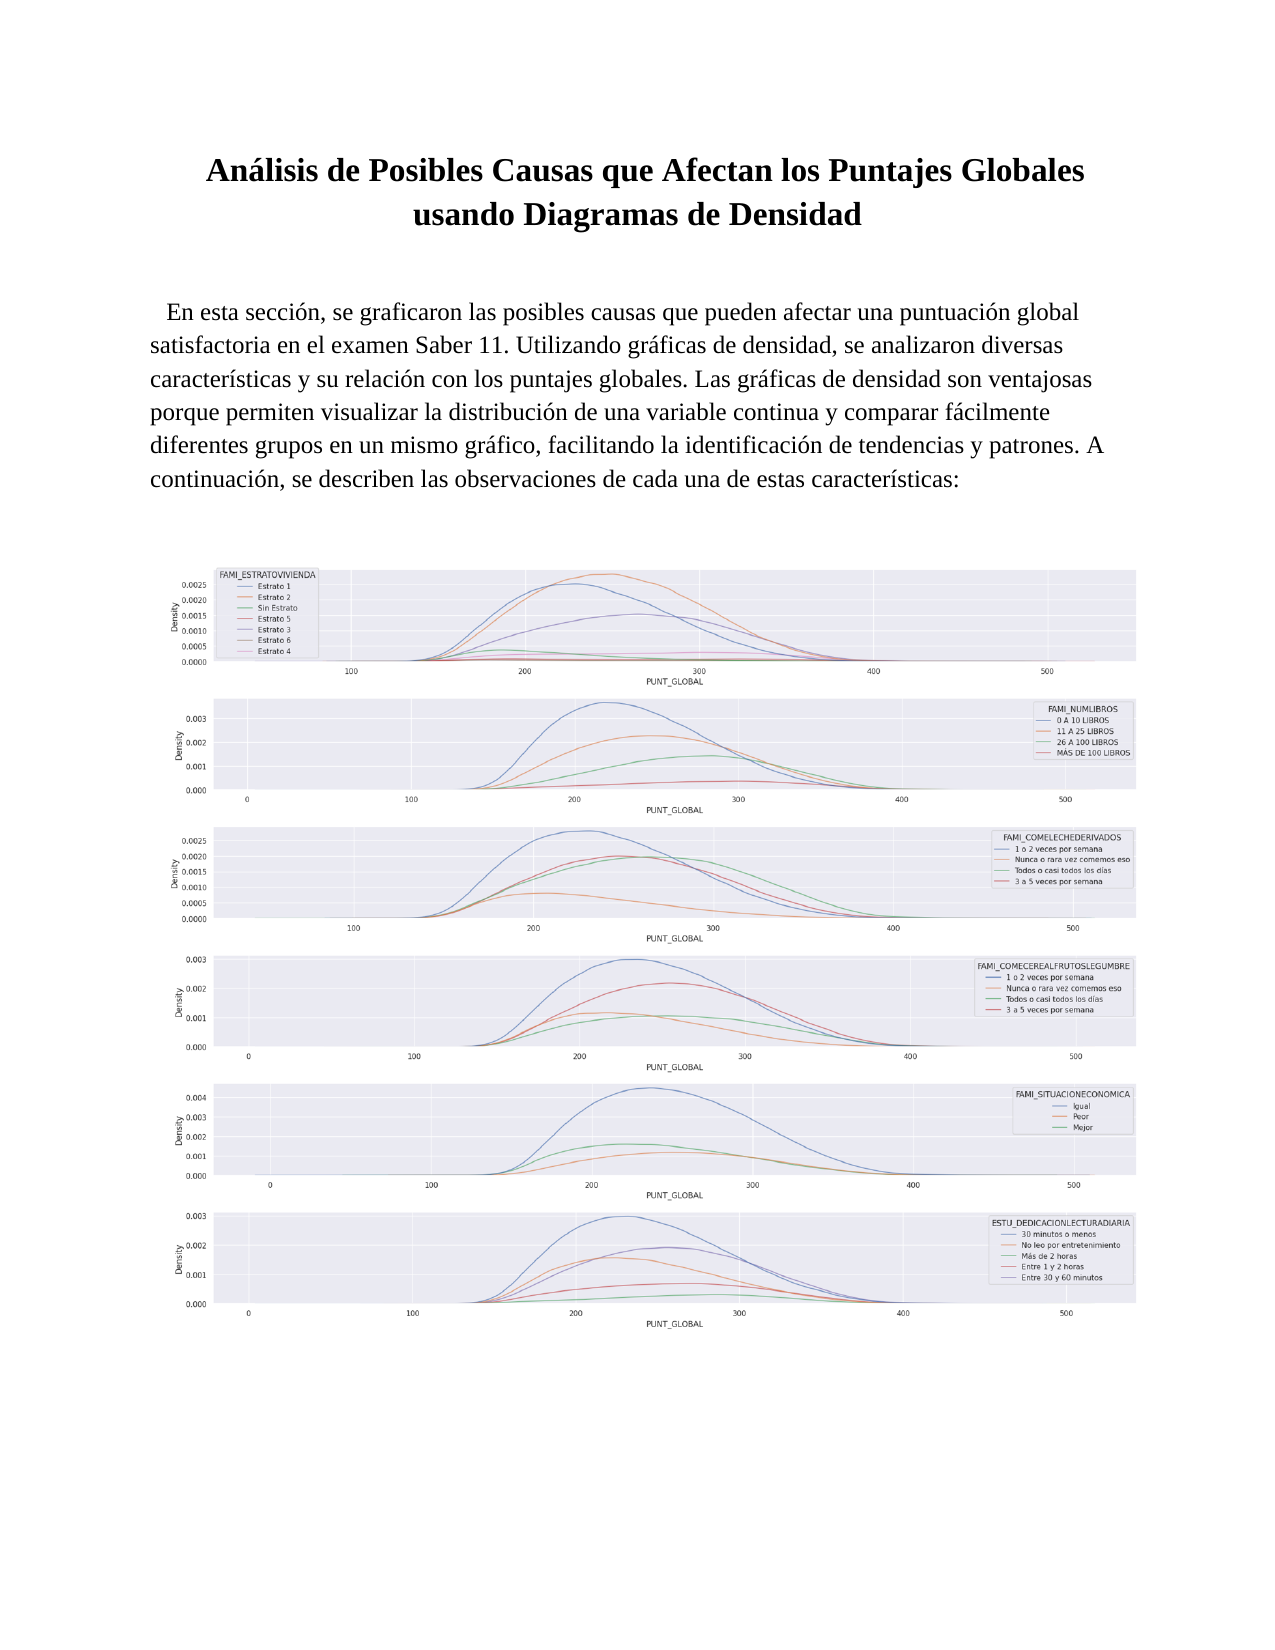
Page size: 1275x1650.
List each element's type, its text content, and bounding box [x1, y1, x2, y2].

picture [166, 563, 1141, 1333]
text En esta sección, se graficaron las posibles causas que pueden afectar una puntuación global satisfactoria en el examen Saber 11. Utilizando gráficas de densidad, se analizaron diversas características y su relación con los puntajes globales. Las gráficas de densidad son ventajosas porque permiten visualizar la distribución de una variable continua y comparar fácilmente diferentes grupos en un mismo gráfico, facilitando la identificación de tendencias y patrones. A continuación, se describen las observaciones de cada una de estas características: [150, 297, 1125, 492]
subtitle Análisis de Posibles Causas que Afectan los Puntajes Globales usando Diagramas de Densidad [150, 150, 1125, 233]
